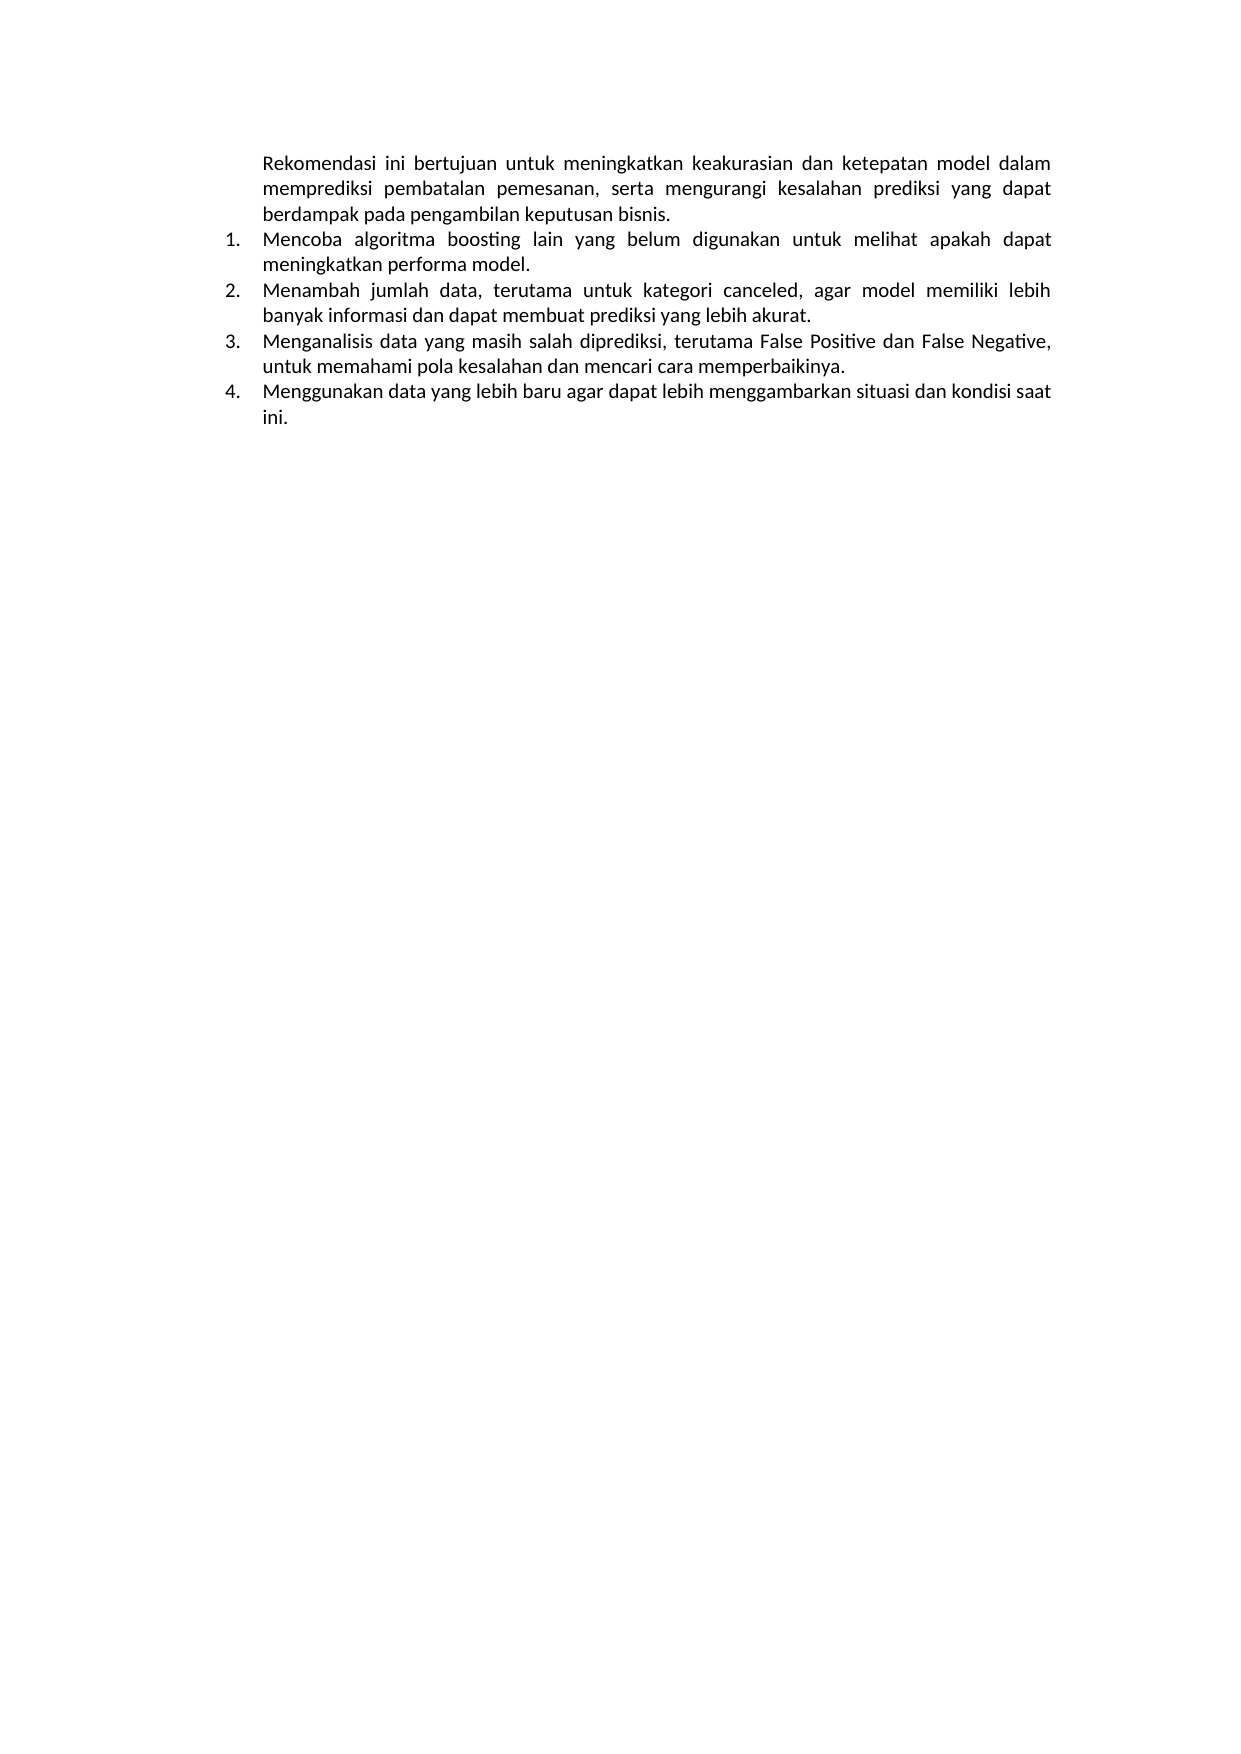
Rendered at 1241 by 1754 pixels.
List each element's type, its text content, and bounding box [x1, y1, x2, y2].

text Rekomendasi ini bertujuan untuk meningkatkan keakurasian dan ketepatan model dalam memprediksi pembatalan pemesanan, serta mengurangi kesalahan prediksi yang dapat berdampak pada pengambilan keputusan bisnis. [262, 150, 1053, 226]
list Menggunakan data yang lebih baru agar dapat lebih menggambarkan situasi dan kondisi saat ini. [225, 379, 1053, 429]
list Menambah jumlah data, terutama untuk kategori canceled, agar model memiliki lebih banyak informasi dan dapat membuat prediksi yang lebih akurat. [225, 277, 1053, 328]
list Menganalisis data yang masih salah diprediksi, terutama False Positive dan False Negative, untuk memahami pola kesalahan dan mencari cara memperbaikinya. [225, 328, 1053, 379]
list Mencoba algoritma boosting lain yang belum digunakan untuk melihat apakah dapat meningkatkan performa model. [225, 226, 1053, 277]
